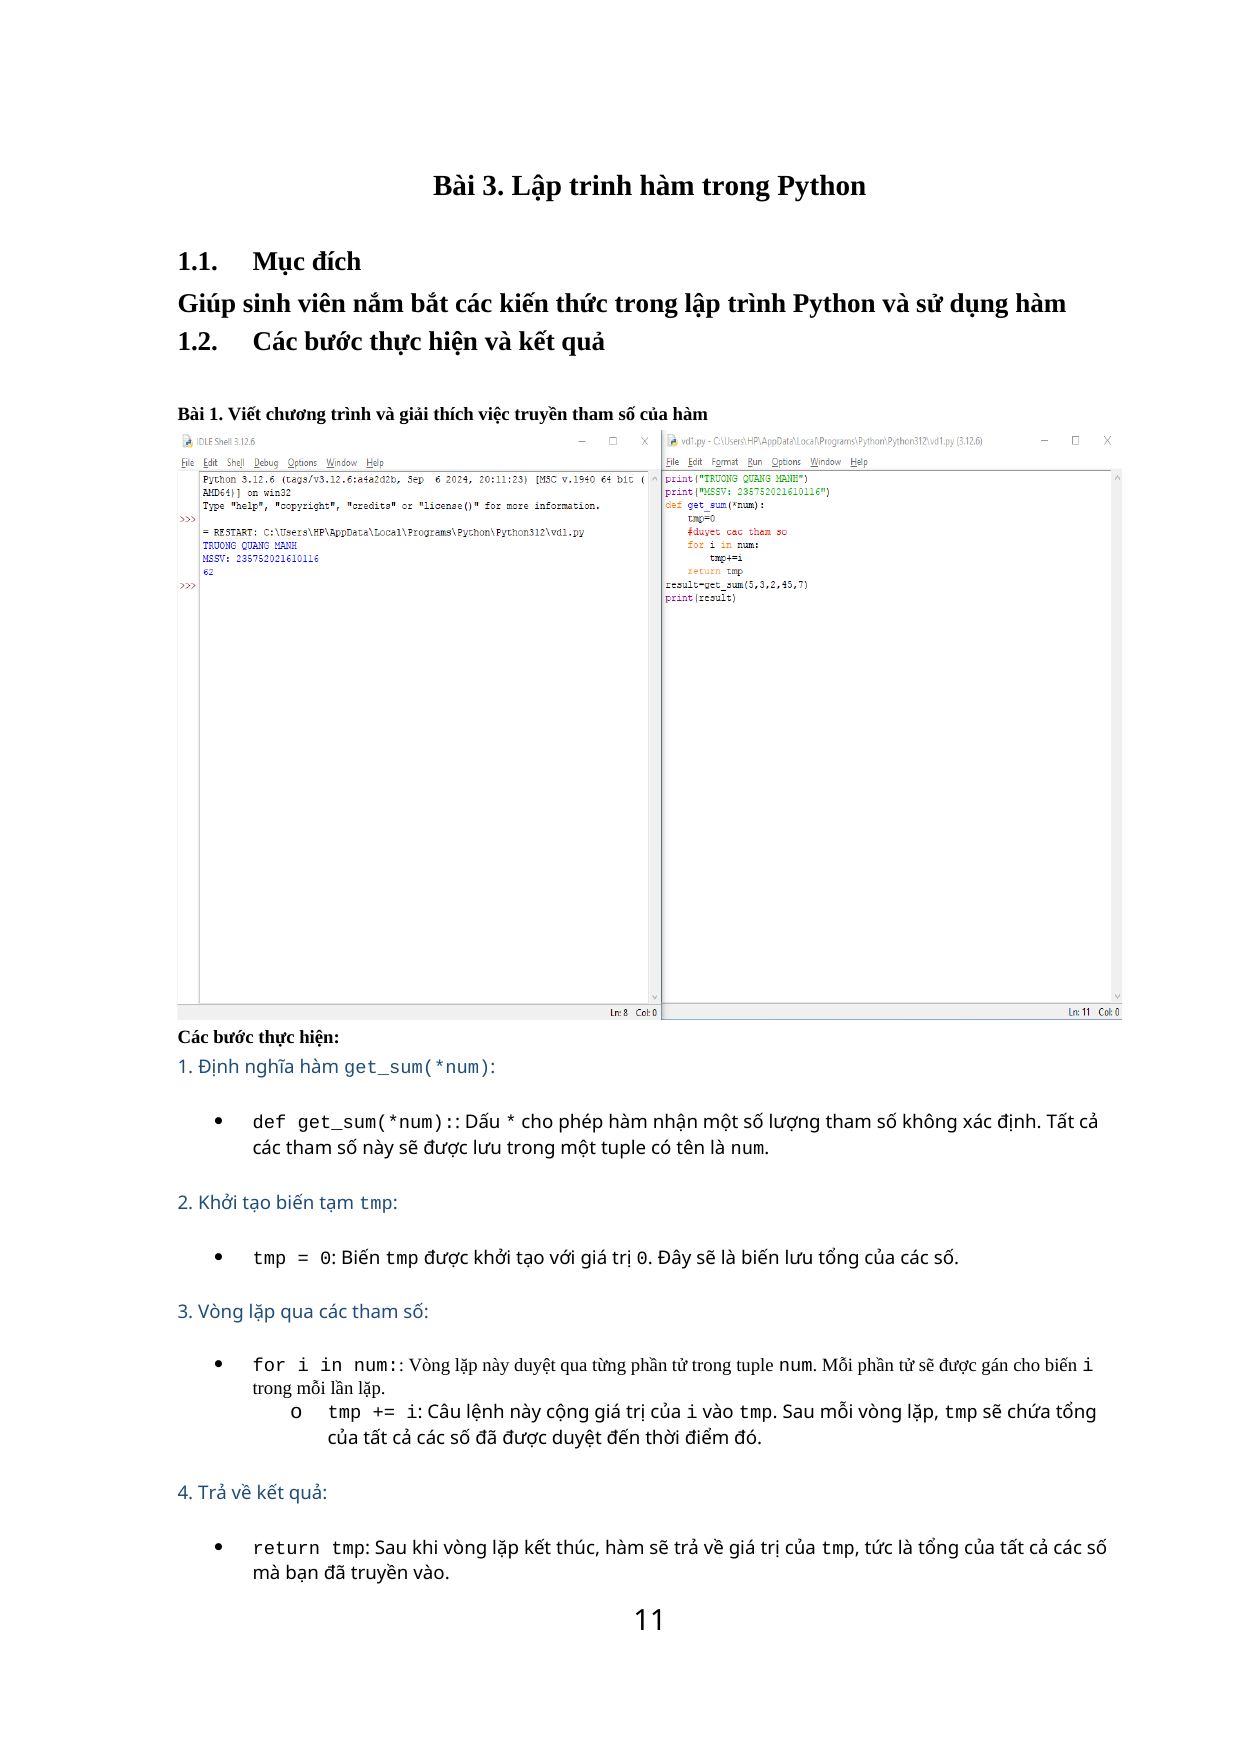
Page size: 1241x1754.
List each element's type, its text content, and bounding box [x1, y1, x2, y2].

subtitle 1. Định nghĩa hàm get_sum(*num): [177, 1053, 1122, 1079]
list for i in num:: Vòng lặp này duyệt qua từng phần tử trong tuple num. Mỗi phần tử sẽ được gán cho biến i trong mỗi lần lặp. [215, 1353, 1122, 1398]
list tmp += i: Câu lệnh này cộng giá trị của i vào tmp. Sau mỗi vòng lặp, tmp sẽ chứa tổng của tất cả các số đã được duyệt đến thời điểm đó. [290, 1427, 1122, 1479]
list Các bước thực hiện và kết quả [177, 325, 1122, 356]
picture [177, 430, 1123, 1020]
subtitle 2. Khởi tạo biến tạm tmp: [177, 1189, 1122, 1215]
text Giúp sinh viên nắm bắt các kiến thức trong lập trình Python và sử dụng hàm [177, 287, 1122, 319]
subtitle 3. Vòng lặp qua các tham số: [177, 1299, 1122, 1324]
text Bài 1. Viết chương trình và giải thích việc truyền tham số của hàm [177, 403, 1122, 424]
list def get_sum(*num):: Dấu * cho phép hàm nhận một số lượng tham số không xác định. Tất cả các tham số này sẽ được lưu trong một tuple có tên là num. [215, 1108, 1122, 1160]
text Bài 3. Lập trinh hàm trong Python [177, 168, 1122, 202]
list tmp = 0: Biến tmp được khởi tạo với giá trị 0. Đây sẽ là biến lưu tổng của các số. [215, 1244, 1122, 1270]
list Mục đích [177, 246, 1122, 277]
text Các bước thực hiện: [177, 1026, 1122, 1047]
